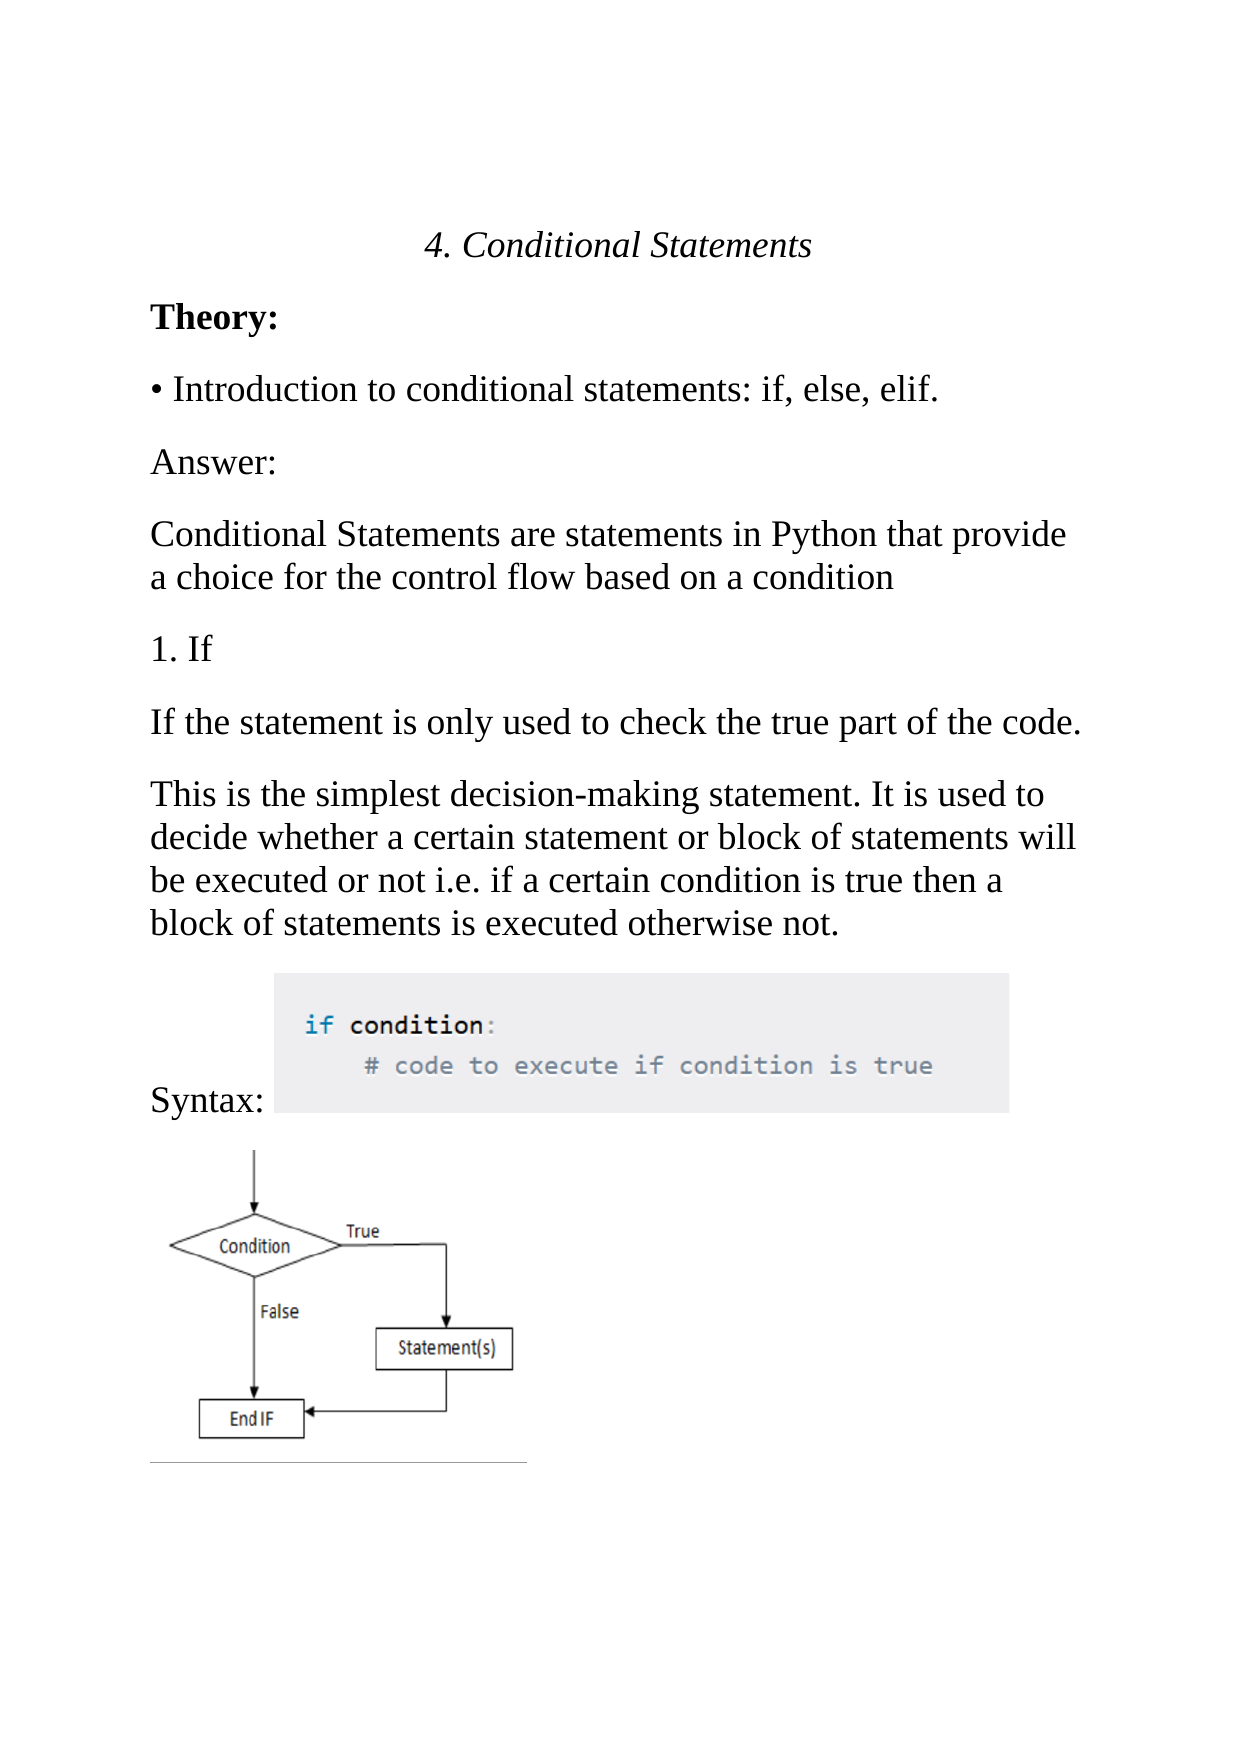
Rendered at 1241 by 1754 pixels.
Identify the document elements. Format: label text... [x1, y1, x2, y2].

text 4. Conditional Statements [150, 222, 1090, 265]
text This is the simplest decision-making statement. It is used to decide whether a certain statement or block of statements will be executed or not i.e. if a certain condition is true then a block of statements is executed otherwise not. [150, 771, 1090, 944]
text Answer: [150, 439, 1090, 482]
text If the statement is only used to check the true part of the code. [150, 699, 1090, 742]
text • Introduction to conditional statements: if, else, elif. [150, 367, 1090, 410]
text Conditional Statements are statements in Python that provide a choice for the control flow based on a condition [150, 511, 1090, 598]
picture [150, 1150, 527, 1463]
picture [273, 973, 1010, 1113]
text Theory: [150, 294, 1090, 338]
text 1. If [150, 627, 1090, 670]
